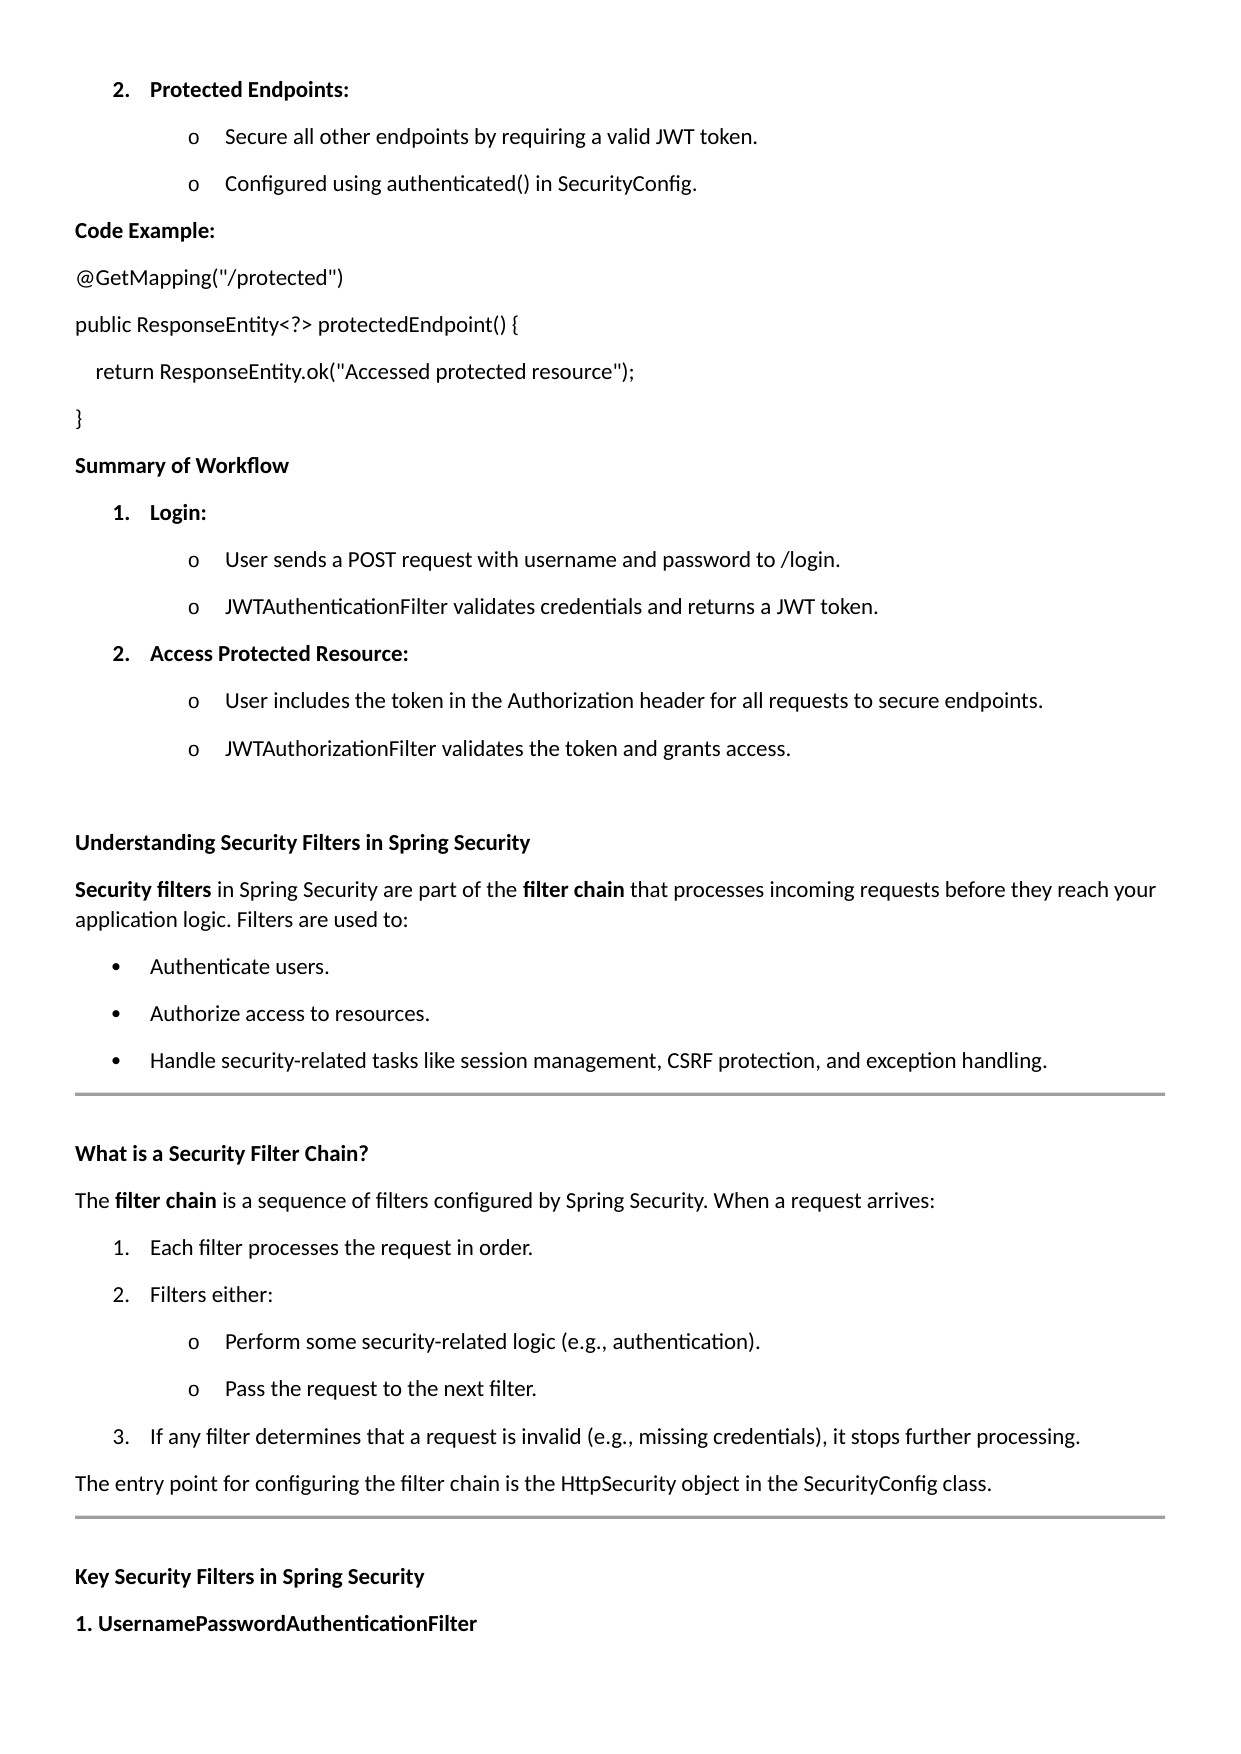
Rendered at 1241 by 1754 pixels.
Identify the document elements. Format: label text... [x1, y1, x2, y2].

text return ResponseEntity.ok("Accessed protected resource"); [75, 357, 1165, 385]
list User sends a POST request with username and password to /login. [187, 545, 1165, 573]
text public ResponseEntity<?> protectedEndpoint() { [75, 310, 1165, 338]
text The entry point for configuring the filter chain is the HttpSecurity object in the SecurityConfig class. [75, 1469, 1165, 1497]
list Configured using authenticated() in SecurityConfig. [187, 169, 1165, 198]
text The filter chain is a sequence of filters configured by Spring Security. When a request arrives: [75, 1186, 1165, 1214]
list Access Protected Resource: [112, 639, 1165, 668]
list If any filter determines that a request is invalid (e.g., missing credentials), it stops further processing. [112, 1422, 1165, 1450]
list JWTAuthorizationFilter validates the token and grants access. [187, 734, 1165, 762]
text @GetMapping("/protected") [75, 263, 1165, 292]
list Each filter processes the request in order. [112, 1233, 1165, 1261]
text Security filters in Spring Security are part of the filter chain that processes incoming requests before they reach your application logic. Filters are used to: [75, 875, 1165, 933]
text What is a Security Filter Chain? [75, 1139, 1165, 1168]
list JWTAuthenticationFilter validates credentials and returns a JWT token. [187, 592, 1165, 621]
list Login: [112, 498, 1165, 526]
list Pass the request to the next filter. [187, 1374, 1165, 1403]
list Filters either: [112, 1280, 1165, 1308]
list Authenticate users. [112, 952, 1165, 980]
list Handle security-related tasks like session management, CSRF protection, and exception handling. [112, 1046, 1165, 1074]
text Code Example: [75, 217, 1165, 245]
list Perform some security-related logic (e.g., authentication). [187, 1327, 1165, 1356]
text Summary of Workflow [75, 451, 1165, 479]
list User includes the token in the Authorization header for all requests to secure endpoints. [187, 686, 1165, 715]
text } [75, 404, 1165, 432]
text Key Security Filters in Spring Security [75, 1562, 1165, 1591]
list Protected Endpoints: [112, 75, 1165, 103]
list Authorize access to resources. [112, 999, 1165, 1027]
list Secure all other endpoints by requiring a valid JWT token. [187, 122, 1165, 150]
text 1. UsernamePasswordAuthenticationFilter [75, 1609, 1165, 1637]
text Understanding Security Filters in Spring Security [75, 828, 1165, 856]
